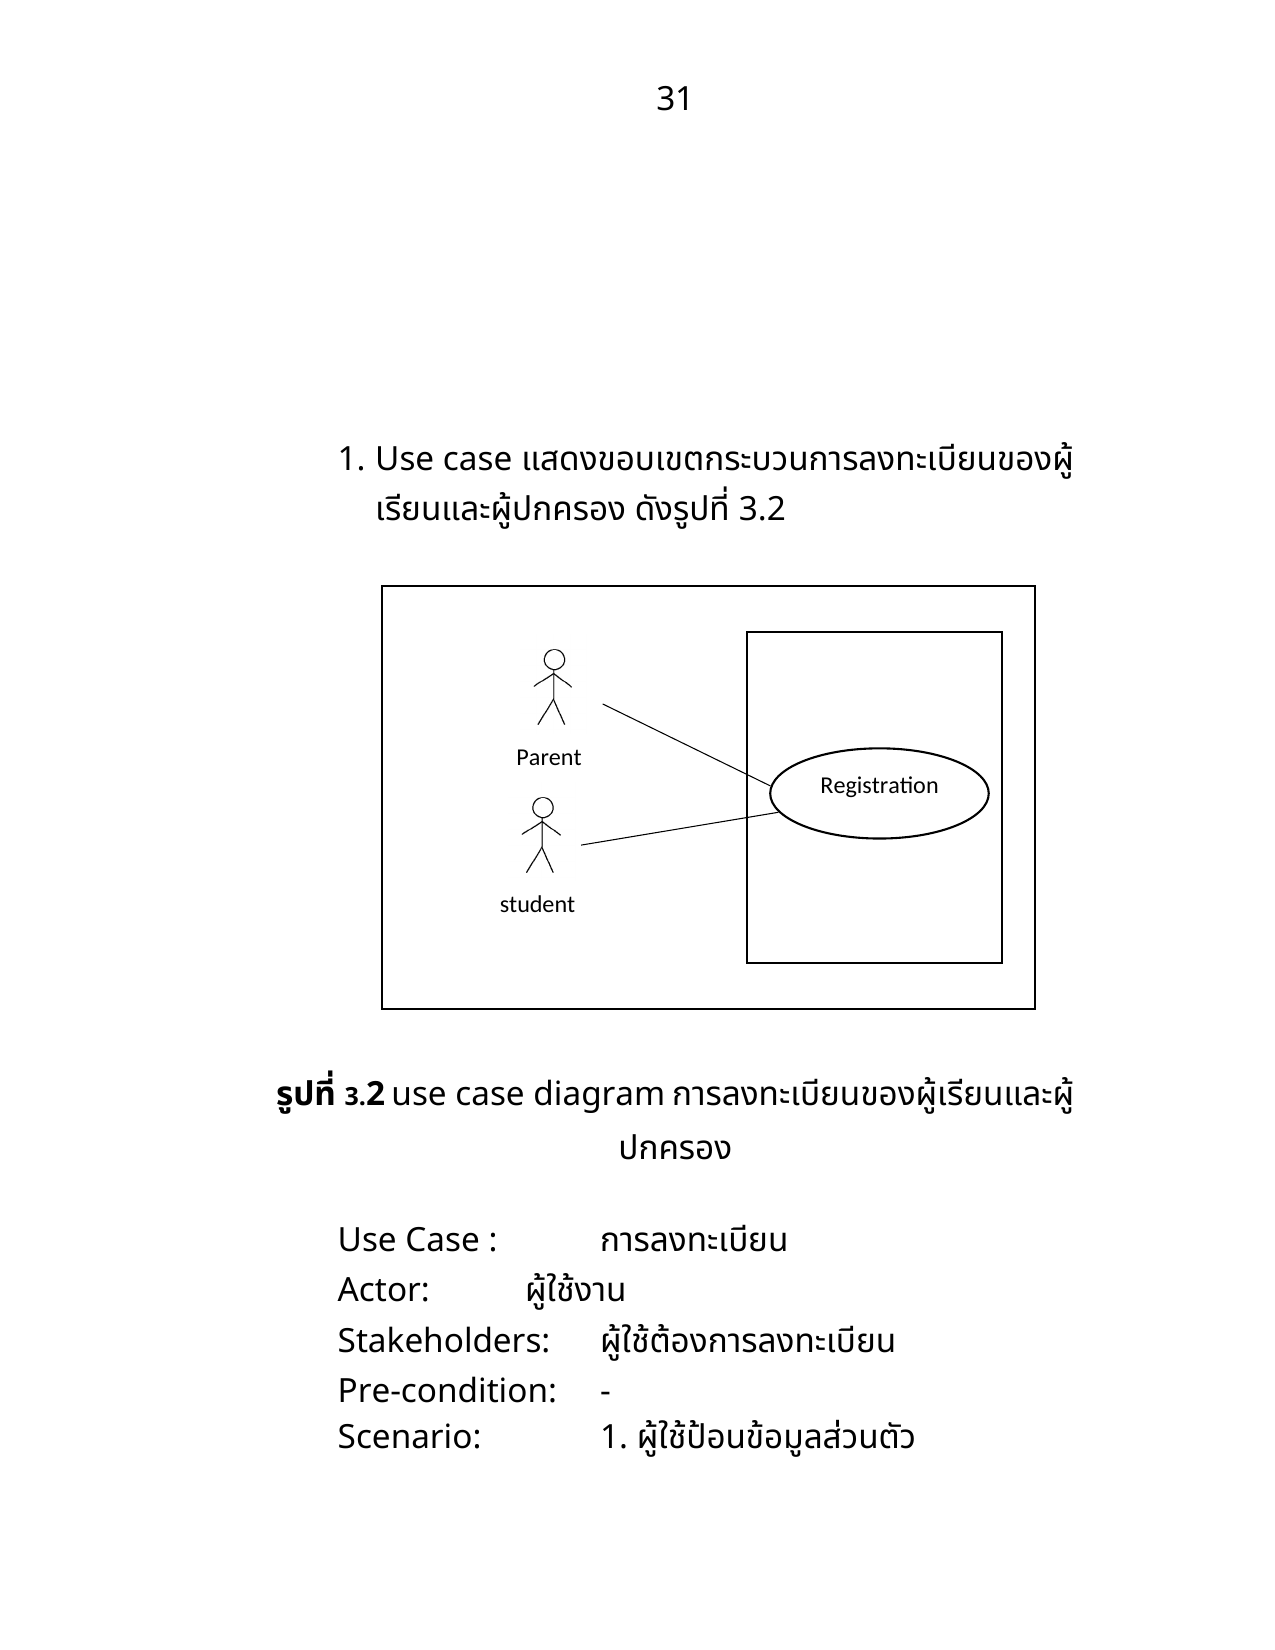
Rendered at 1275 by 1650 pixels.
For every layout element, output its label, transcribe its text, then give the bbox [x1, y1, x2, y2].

text Use Case : การลงทะเบียน [225, 1215, 1125, 1266]
text Stakeholders: ผู้ใช้ต้องการลงทะเบียน [262, 1317, 1125, 1367]
text Scenario: 1. ผู้ใช้ป้อนข้อมูลส่วนตัว [262, 1413, 1125, 1463]
text รูปที่ 3.2 use case diagram การลงทะเบียนของผู้เรียนและผู้ปกครอง [225, 1070, 1125, 1175]
text Actor: ผู้ใช้งาน [262, 1266, 1125, 1317]
list Use case แสดงขอบเขตกระบวนการลงทะเบียนของผู้เรียนและผู้ปกครอง ดังรูปที่ 3.2 [337, 434, 1125, 536]
text Pre-condition: - [262, 1367, 1125, 1413]
